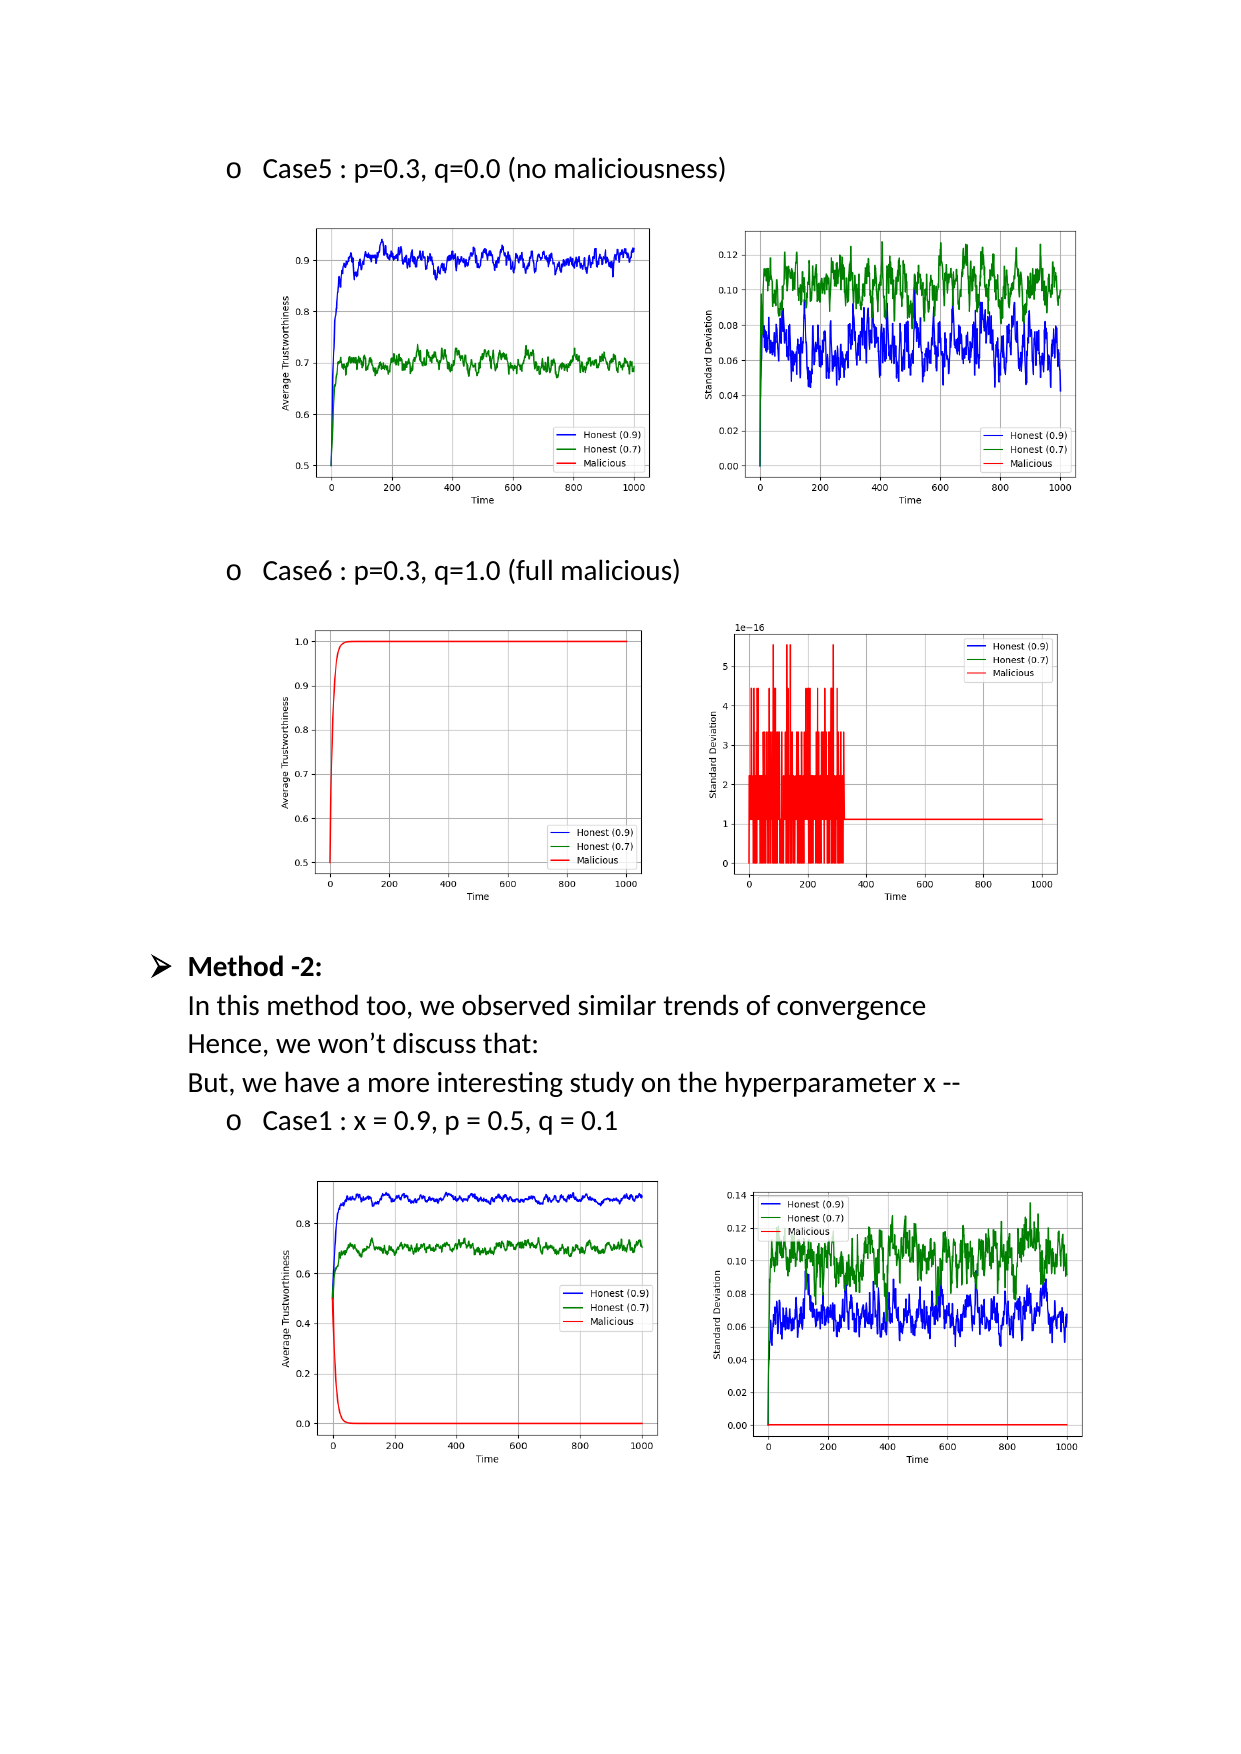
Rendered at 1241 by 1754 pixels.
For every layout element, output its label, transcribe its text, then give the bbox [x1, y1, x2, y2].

picture [262, 592, 1098, 908]
list Hence, we won’t discuss that: But, we have a more interesting study on the hyperparameter x -- [187, 1025, 1128, 1099]
list Case6 : p=0.3, q=1.0 (full malicious) [225, 552, 1128, 589]
list Method -2: [150, 948, 1128, 984]
list Case1 : x = 0.9, p = 0.5, q = 0.1 [225, 1102, 1128, 1139]
list Case5 : p=0.3, q=0.0 (no maliciousness) [225, 150, 1128, 187]
list In this method too, we observed similar trends of convergence [187, 987, 1128, 1022]
picture [262, 1142, 1124, 1471]
picture [262, 190, 1118, 512]
